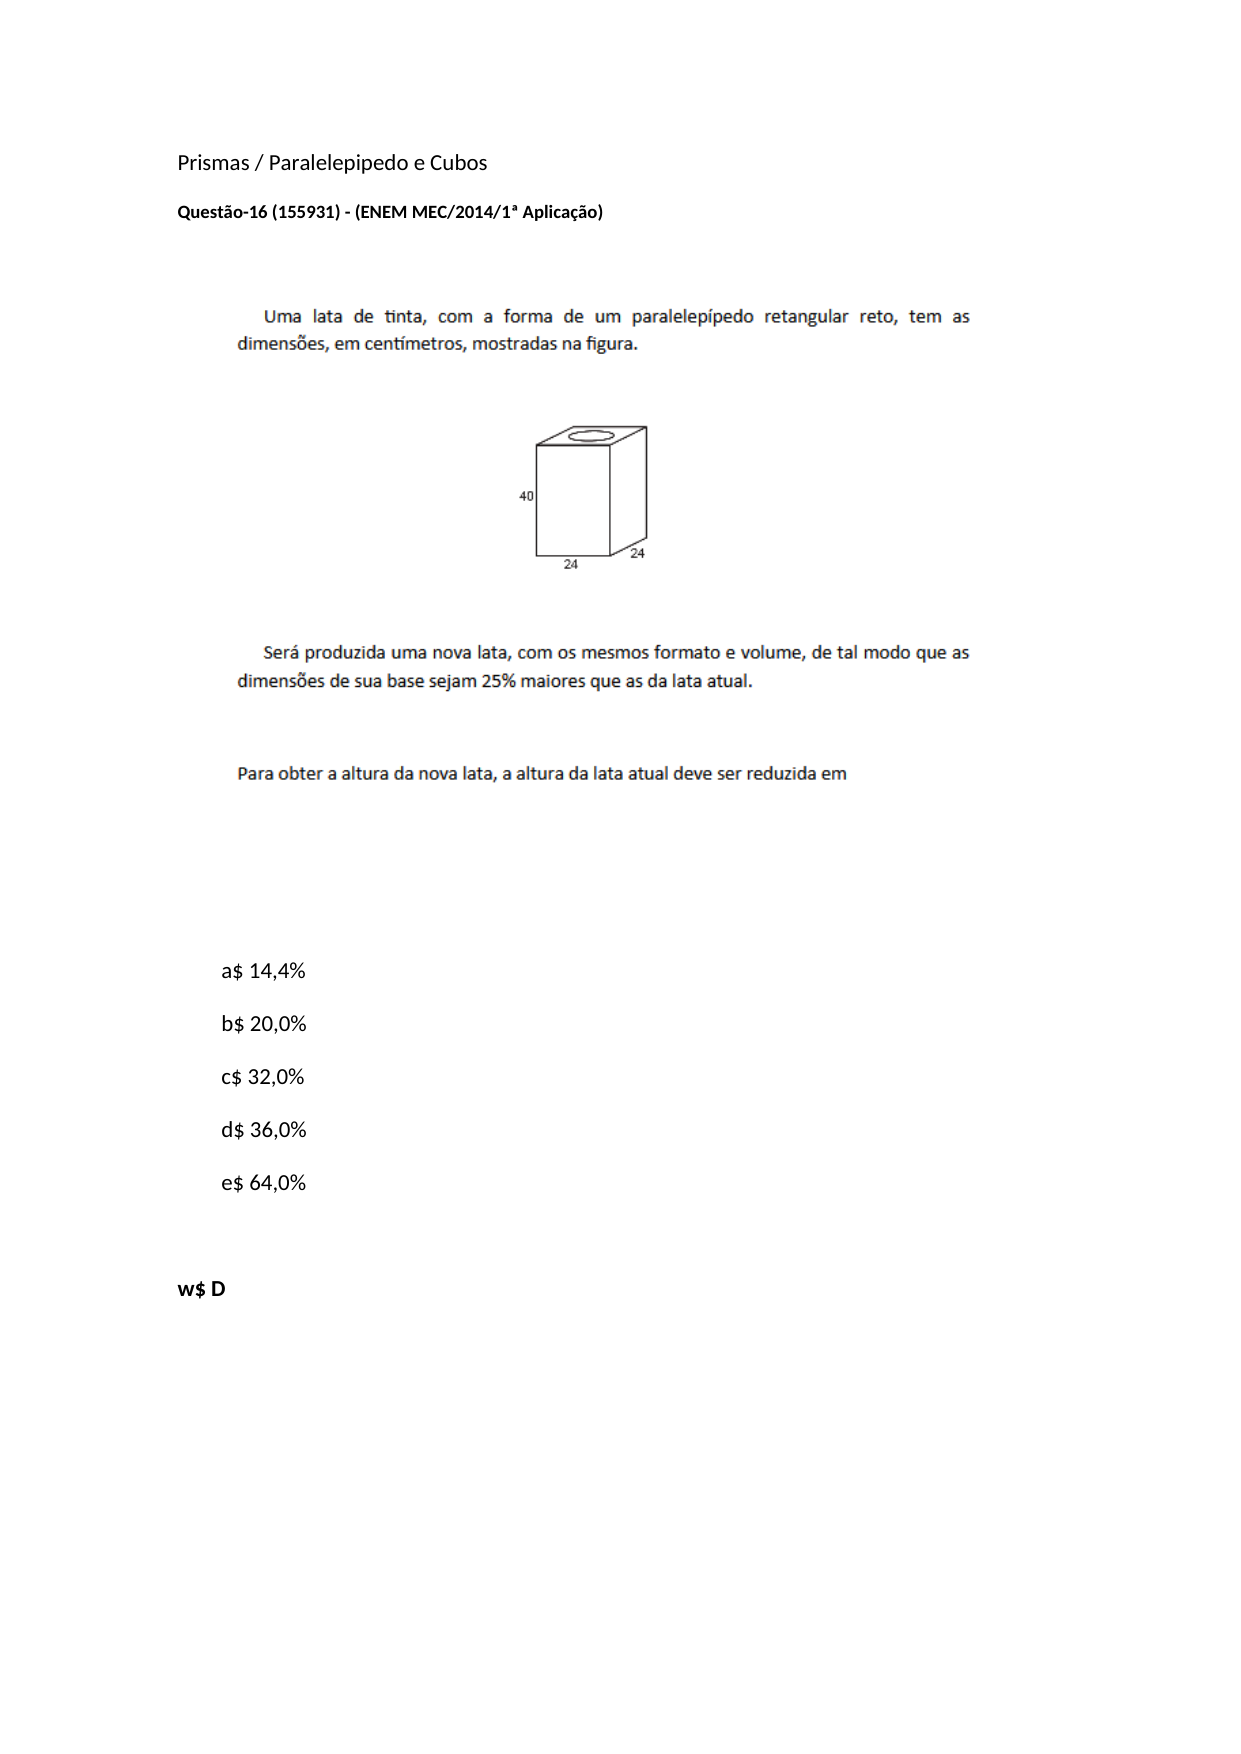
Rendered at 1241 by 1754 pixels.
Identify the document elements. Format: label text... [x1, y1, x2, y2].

text d$ 36,0% [221, 1115, 1063, 1143]
text b$ 20,0% [221, 1009, 1063, 1037]
text e$ 64,0% [221, 1168, 1063, 1196]
text w$ D [177, 1274, 1063, 1302]
picture [177, 271, 1020, 822]
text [177, 148, 1063, 176]
text a$ 14,4% [221, 956, 1063, 984]
text Questão-16 (155931) - (ENEM MEC/2014/1ª Aplicação) [177, 201, 1063, 223]
text c$ 32,0% [221, 1062, 1063, 1090]
